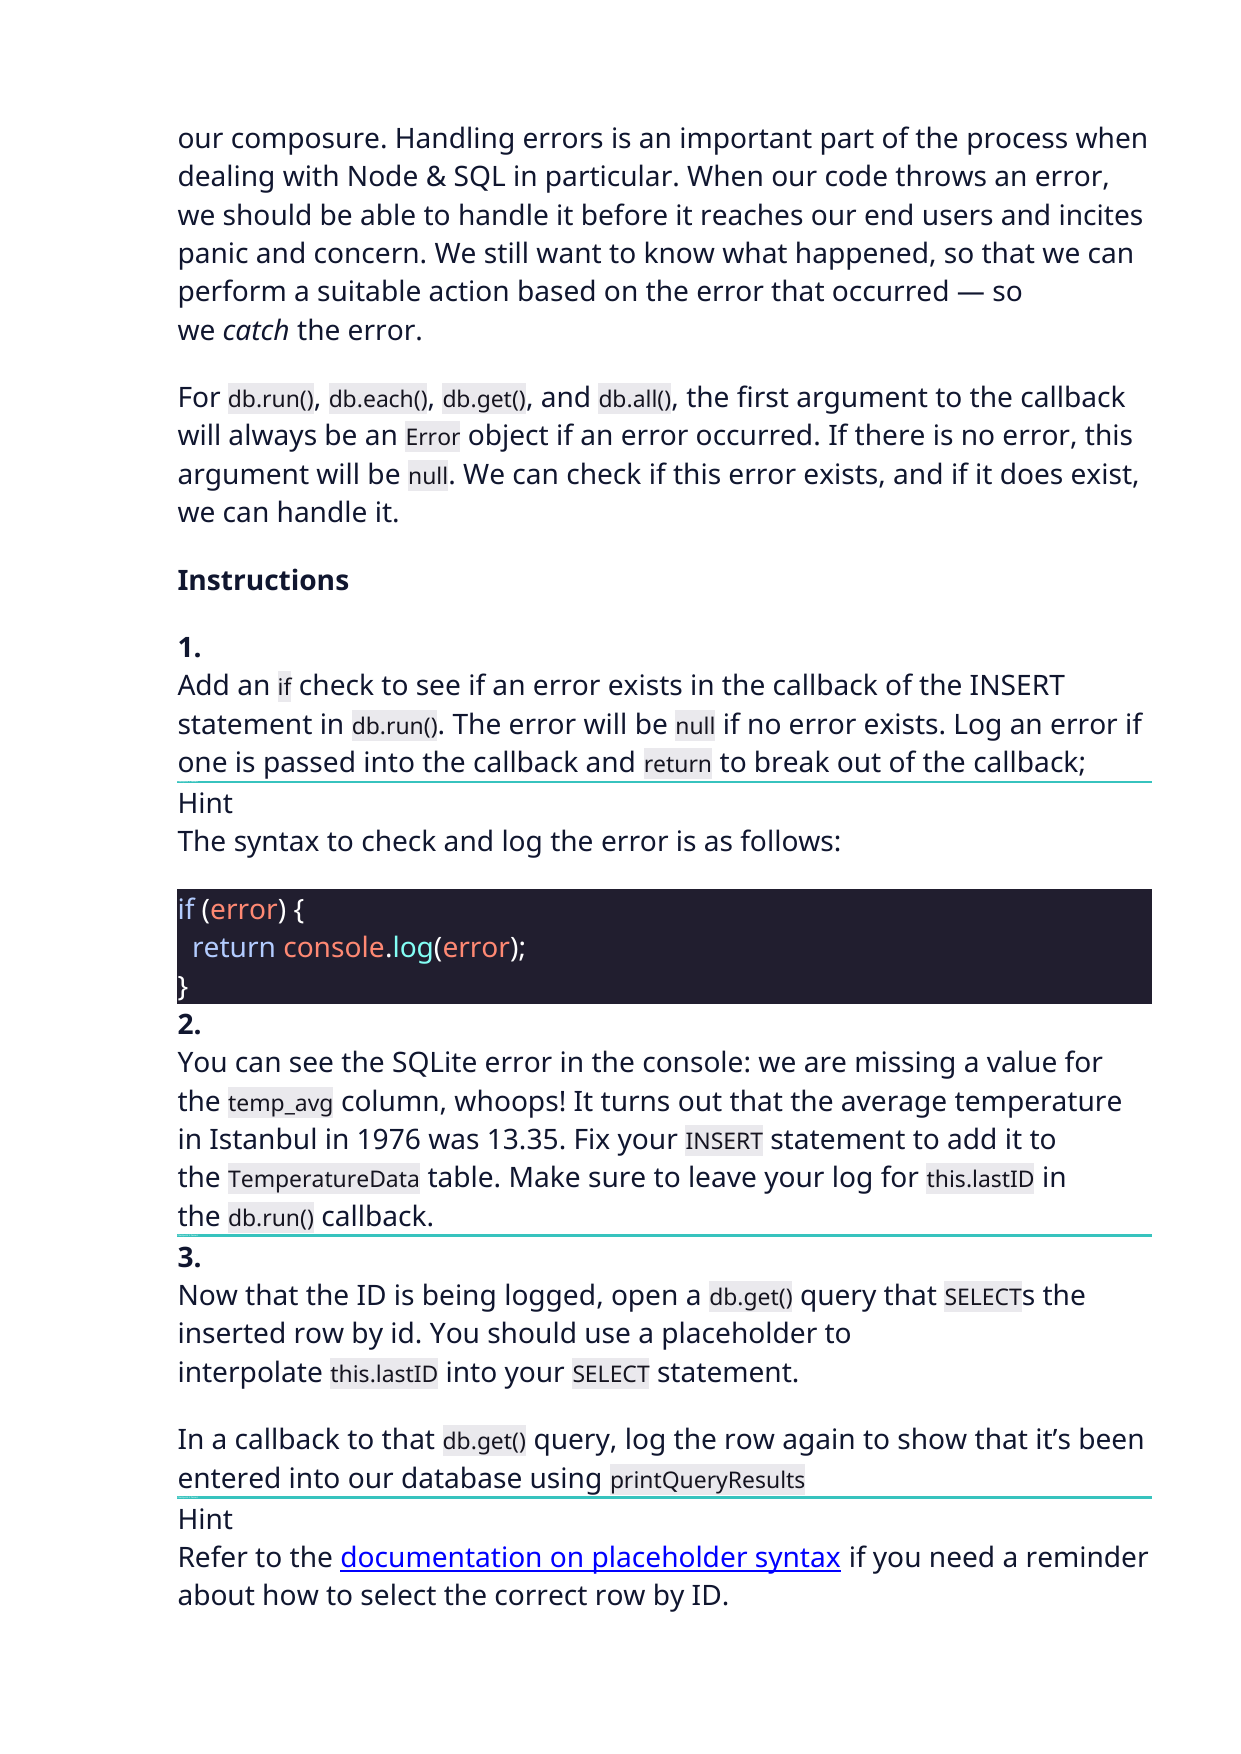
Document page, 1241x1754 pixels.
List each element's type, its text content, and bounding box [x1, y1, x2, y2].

text Instructions [177, 560, 1152, 598]
text You can see the SQLite error in the console: we are missing a value for the temp_avg column, whoops! It turns out that the average temperature in Istanbul in 1976 was 13.35. Fix your INSERT statement to add it to the TemperatureData table. Make sure to leave your log for this.lastID in the db.run() callback. [177, 1043, 1152, 1234]
text For db.run(), db.each(), db.get(), and db.all(), the first argument to the callback will always be an Error object if an error occurred. If there is no error, this argument will be null. We can check if this error exists, and if it does exist, we can handle it. [177, 377, 1152, 531]
text Refer to the documentation on placeholder syntax if you need a reminder about how to select the correct row by ID. [177, 1537, 1152, 1614]
text Hint [177, 783, 1152, 822]
text Hint [177, 1499, 1152, 1537]
text 3. [177, 1237, 1152, 1275]
text Add an if check to see if an error exists in the callback of the INSERT statement in db.run(). The error will be null if no error exists. Log an error if one is passed into the callback and return to break out of the callback; [177, 666, 1152, 781]
text 2. [177, 1004, 1152, 1043]
text The syntax to check and log the error is as follows: [177, 822, 1152, 860]
text 1. [177, 627, 1152, 666]
text Now that the ID is being logged, open a db.get() query that SELECTs the inserted row by id. You should use a placeholder to interpolate this.lastID into your SELECT statement. [177, 1275, 1152, 1390]
text if (error) { return console.log(error); } [177, 889, 1152, 1004]
text In a callback to that db.get() query, log the row again to show that it’s been entered into our database using printQueryResults [177, 1419, 1152, 1496]
